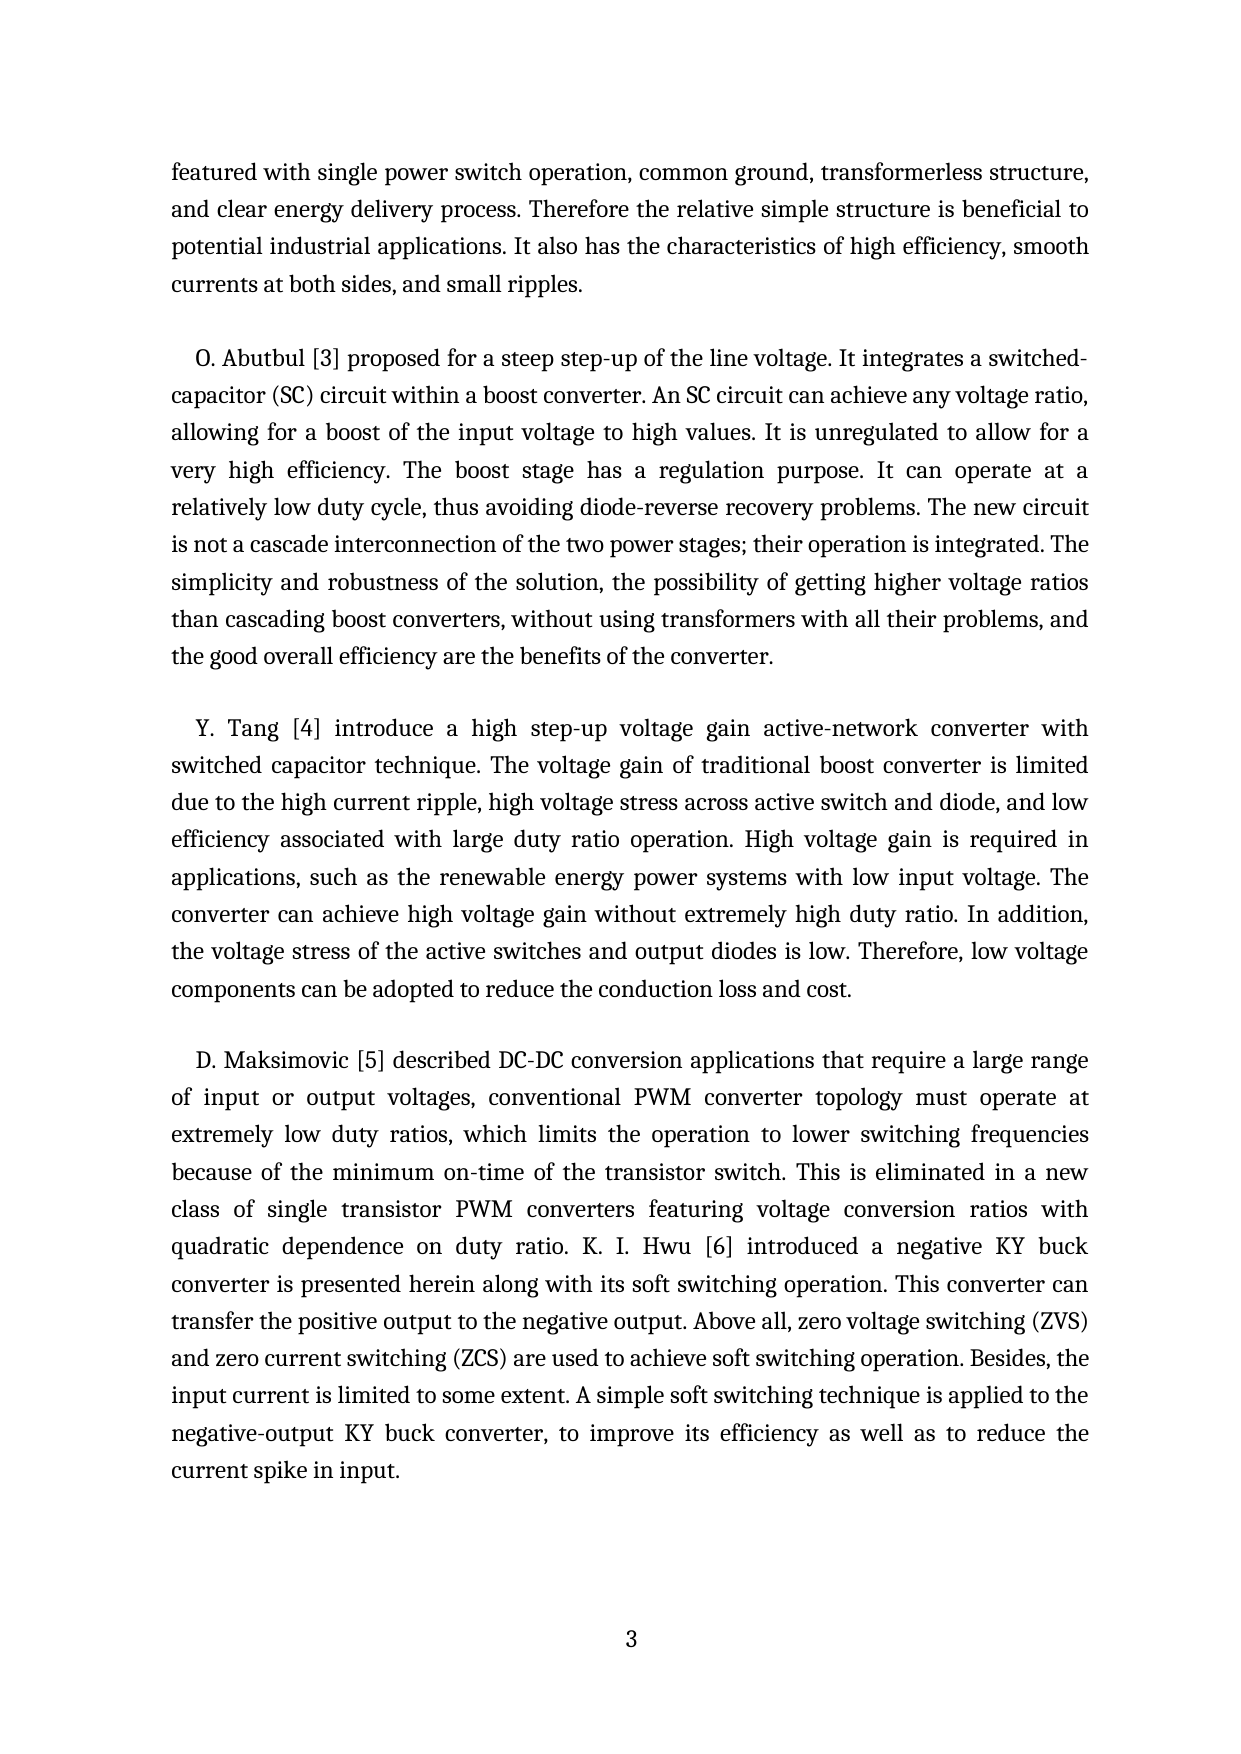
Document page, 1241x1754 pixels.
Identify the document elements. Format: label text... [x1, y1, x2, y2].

text Y. Tang [4] introduce a high step-up voltage gain active-network converter with switched capacitor technique. The voltage gain of traditional boost converter is limited due to the high current ripple, high voltage stress across active switch and diode, and low efficiency associated with large duty ratio operation. High voltage gain is required in applications, such as the renewable energy power systems with low input voltage. The converter can achieve high voltage gain without extremely high duty ratio. In addition, the voltage stress of the active switches and output diodes is low. Therefore, low voltage components can be adopted to reduce the conduction loss and cost. [171, 713, 1090, 1003]
text D. Maksimovic [5] described DC-DC conversion applications that require a large range of input or output voltages, conventional PWM converter topology must operate at extremely low duty ratios, which limits the operation to lower switching frequencies because of the minimum on-time of the transistor switch. This is eliminated in a new class of single transistor PWM converters featuring voltage conversion ratios with quadratic dependence on duty ratio. K. I. Hwu [6] introduced a negative KY buck converter is presented herein along with its soft switching operation. This converter can transfer the positive output to the negative output. Above all, zero voltage switching (ZVS) and zero current switching (ZCS) are used to achieve soft switching operation. Besides, the input current is limited to some extent. A simple soft switching technique is applied to the negative-output KY buck converter, to improve its efficiency as well as to reduce the current spike in input. [171, 1046, 1090, 1485]
text O. Abutbul [3] proposed for a steep step-up of the line voltage. It integrates a switched-capacitor (SC) circuit within a boost converter. An SC circuit can achieve any voltage ratio, allowing for a boost of the input voltage to high values. It is unregulated to allow for a very high efficiency. The boost stage has a regulation purpose. It can operate at a relatively low duty cycle, thus avoiding diode-reverse recovery problems. The new circuit is not a cascade interconnection of the two power stages; their operation is integrated. The simplicity and robustness of the solution, the possibility of getting higher voltage ratios than cascading boost converters, without using transformers with all their problems, and the good overall efficiency are the benefits of the converter. [171, 344, 1090, 671]
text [171, 158, 1090, 298]
